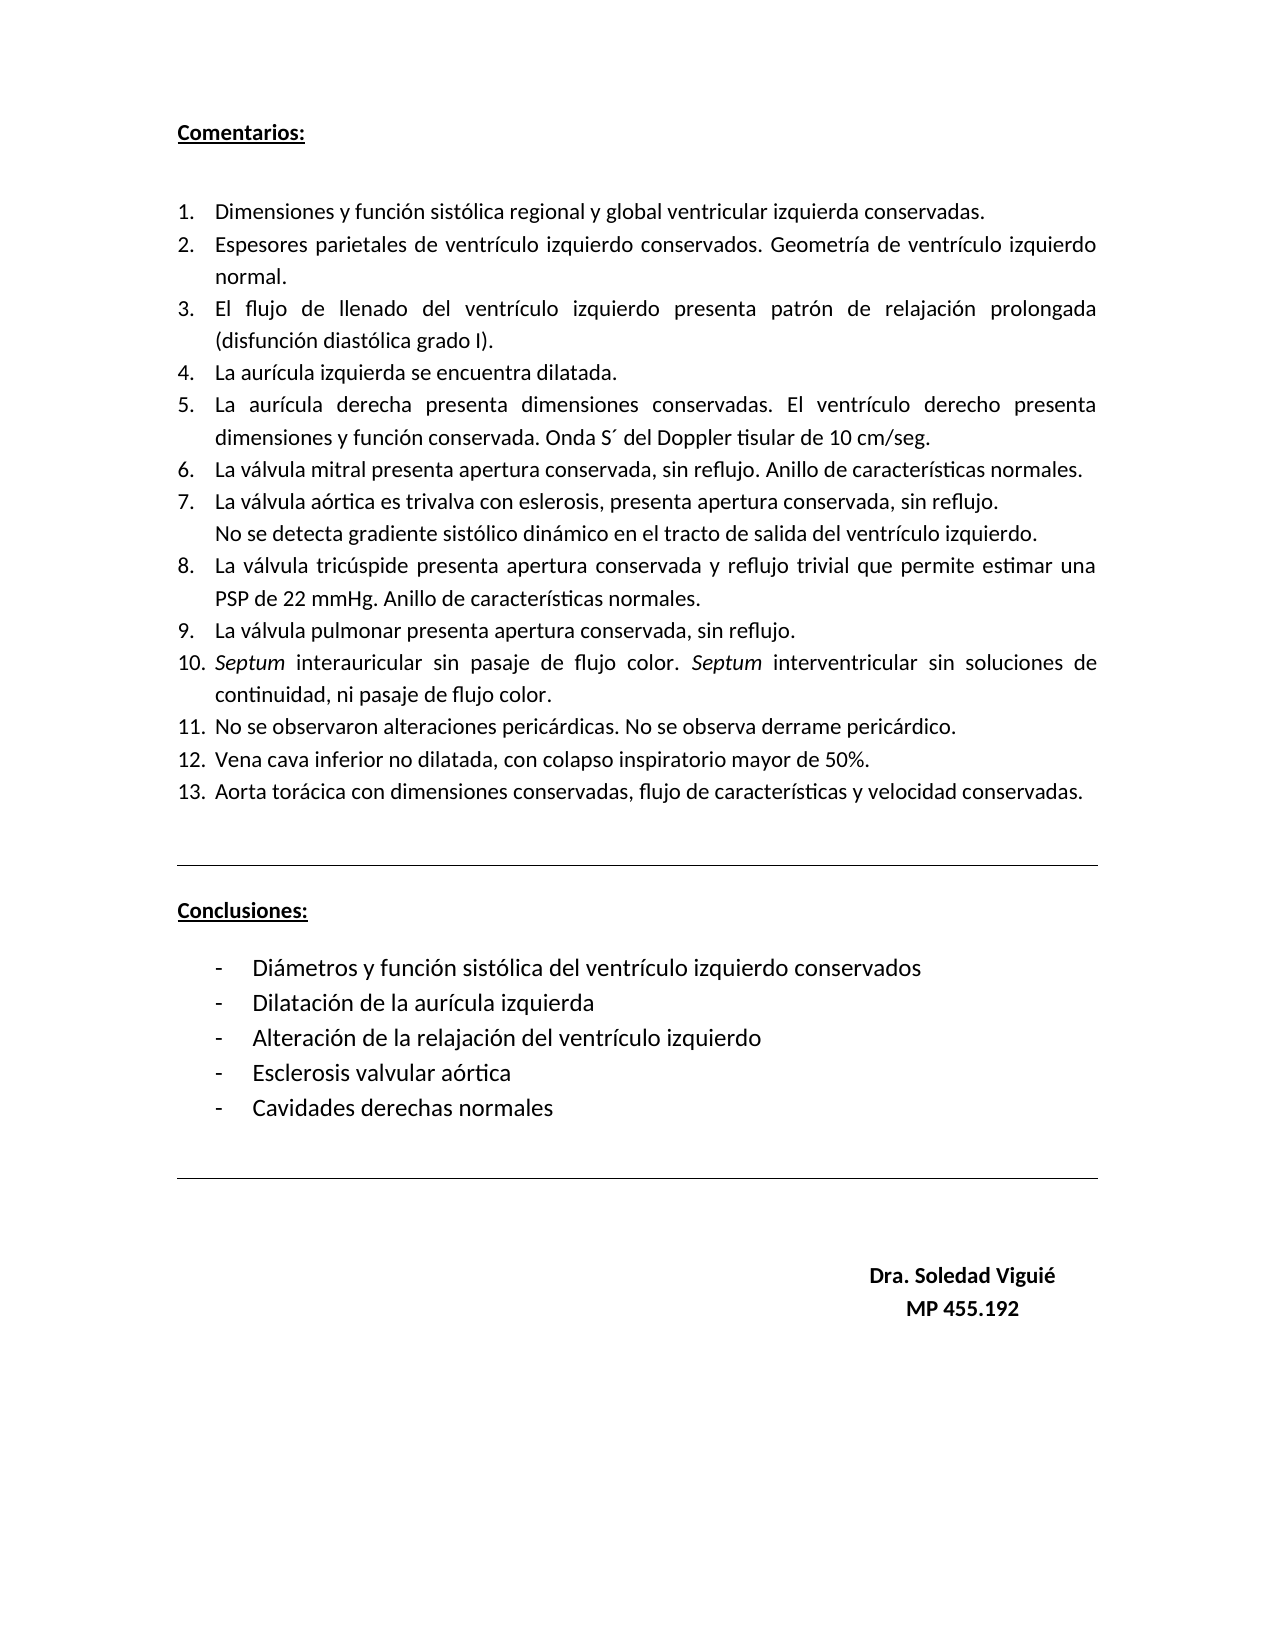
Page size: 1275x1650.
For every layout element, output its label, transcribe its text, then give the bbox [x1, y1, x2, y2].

list Dilatación de la aurícula izquierda [215, 987, 1098, 1018]
list La válvula tricúspide presenta apertura conservada y reflujo trivial que permite estimar una PSP de 22 mmHg. Anillo de características normales. [177, 552, 1098, 612]
text Comentarios: [177, 118, 1098, 146]
text Conclusiones: [177, 896, 1098, 924]
list Espesores parietales de ventrículo izquierdo conservados. Geometría de ventrículo izquierdo normal. [177, 230, 1098, 290]
list Esclerosis valvular aórtica [215, 1057, 1098, 1088]
list No se observaron alteraciones pericárdicas. No se observa derrame pericárdico. [177, 712, 1098, 741]
text MP 455.192 [827, 1294, 1098, 1322]
list Aorta torácica con dimensiones conservadas, flujo de características y velocidad conservadas. [177, 777, 1098, 805]
list Diámetros y función sistólica del ventrículo izquierdo conservados [215, 952, 1098, 983]
list Cavidades derechas normales [215, 1092, 1098, 1123]
list Dimensiones y función sistólica regional y global ventricular izquierda conservadas. [177, 197, 1098, 226]
list La válvula aórtica es trivalva con eslerosis, presenta apertura conservada, sin reflujo. [177, 487, 1098, 515]
list Septum interauricular sin pasaje de flujo color. Septum interventricular sin soluciones de continuidad, ni pasaje de flujo color. [177, 648, 1098, 708]
list Alteración de la relajación del ventrículo izquierdo [215, 1022, 1098, 1053]
list La aurícula derecha presenta dimensiones conservadas. El ventrículo derecho presenta dimensiones y función conservada. Onda S´ del Doppler tisular de 10 cm/seg. [177, 391, 1098, 451]
list La válvula pulmonar presenta apertura conservada, sin reflujo. [177, 616, 1098, 644]
list La aurícula izquierda se encuentra dilatada. [177, 358, 1098, 386]
text Dra. Soledad Viguié [827, 1262, 1098, 1290]
subtitle No se detecta gradiente sistólico dinámico en el tracto de salida del ventrículo izquierdo. [215, 519, 1098, 547]
list La válvula mitral presenta apertura conservada, sin reflujo. Anillo de características normales. [177, 455, 1098, 483]
list Vena cava inferior no dilatada, con colapso inspiratorio mayor de 50%. [177, 745, 1098, 773]
list El flujo de llenado del ventrículo izquierdo presenta patrón de relajación prolongada (disfunción diastólica grado I). [177, 294, 1098, 354]
